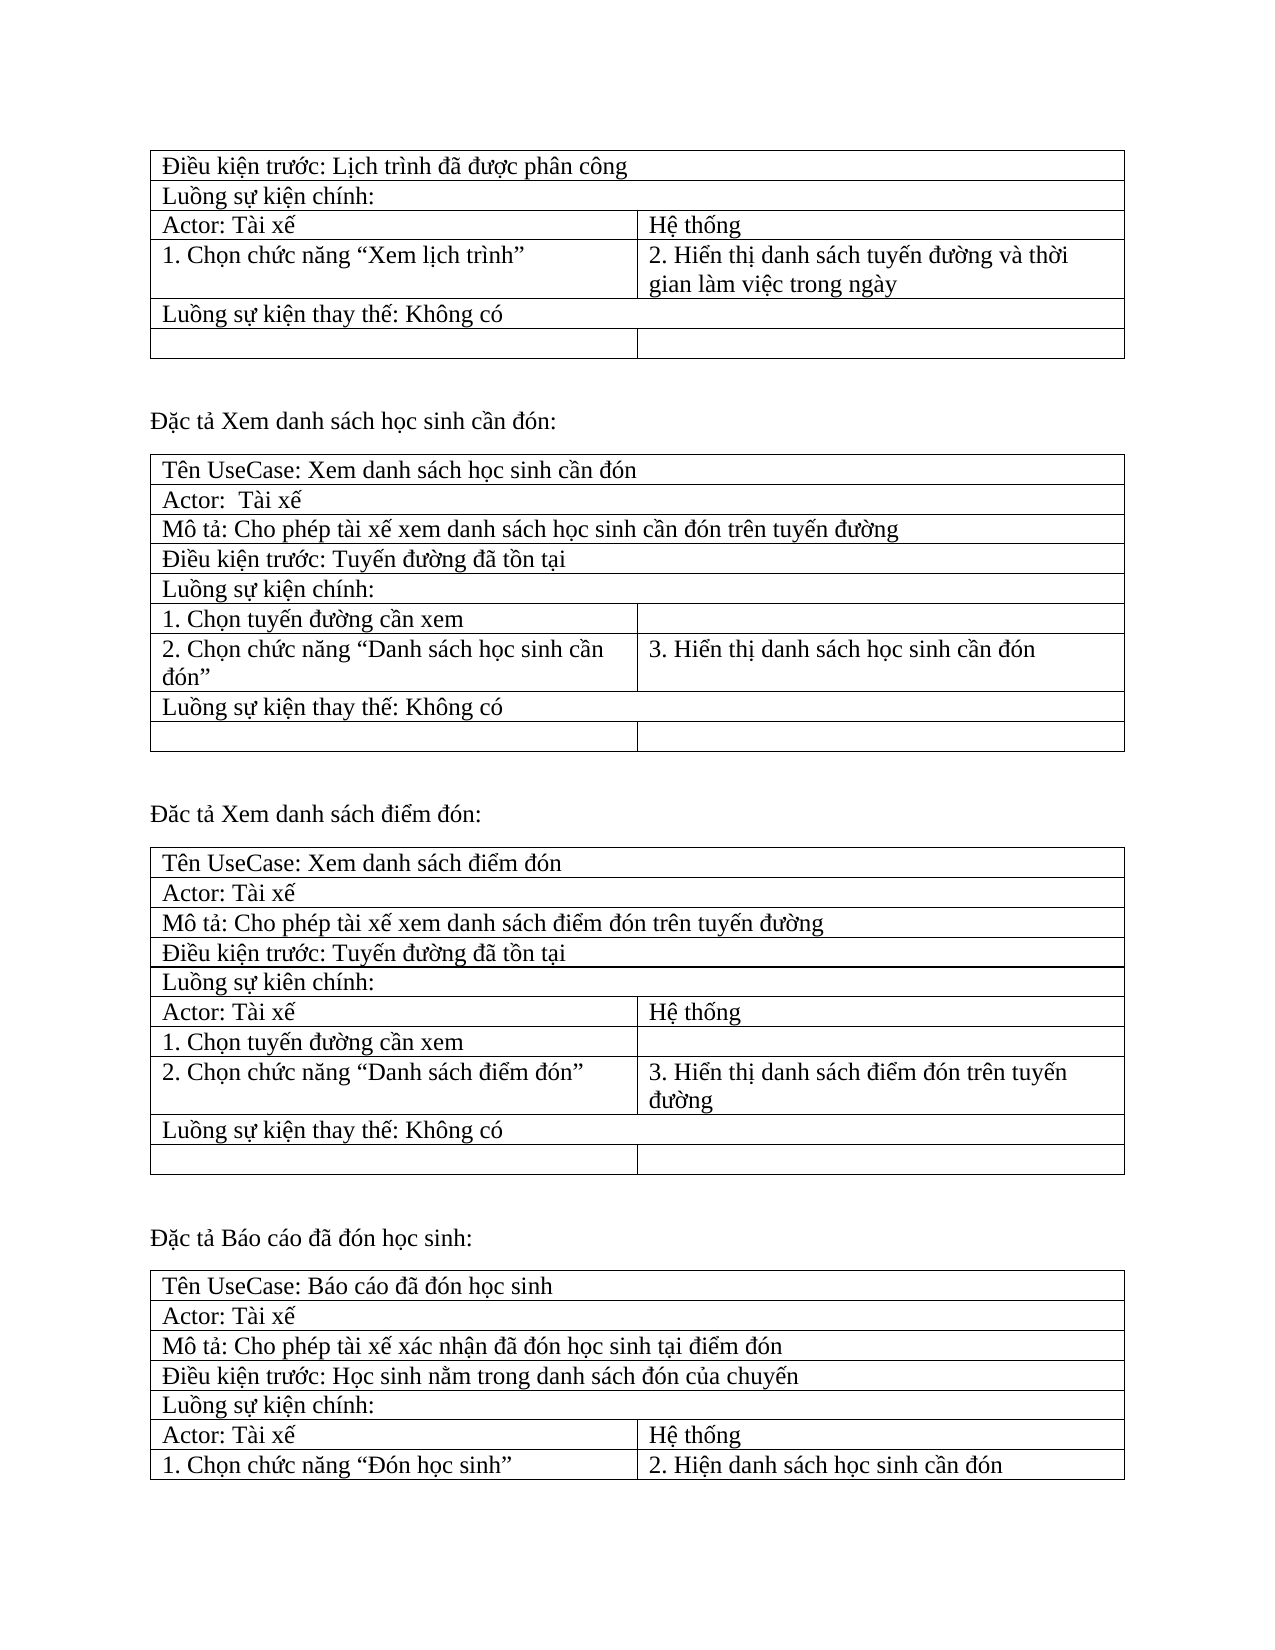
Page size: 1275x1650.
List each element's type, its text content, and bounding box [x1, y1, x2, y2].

table_cell Luồng sự kiện chính: [151, 574, 1124, 603]
table_cell Điều kiện trước: Tuyến đường đã tồn tại [151, 544, 1124, 573]
table_cell [638, 1027, 1124, 1056]
table_cell Điều kiện trước: Tuyến đường đã tồn tại [151, 938, 1124, 966]
table_cell Actor: Tài xế [151, 1301, 1124, 1330]
table_cell Actor: Tài xế [151, 1420, 637, 1449]
table_cell [638, 1145, 1124, 1174]
table_cell Mô tả: Cho phép tài xế xem danh sách điểm đón trên tuyến đường [151, 908, 1124, 937]
table_cell Luồng sự kiện thay thế: Không có [151, 692, 1124, 721]
table_cell Mô tả: Cho phép tài xế xác nhận đã đón học sinh tại điểm đón [151, 1331, 1124, 1360]
table_header Tên UseCase: Báo cáo đã đón học sinh [151, 1271, 1124, 1300]
table_cell [151, 329, 637, 357]
table_header Tên UseCase: Xem danh sách điểm đón [151, 848, 1124, 877]
table_cell Luồng sự kiện thay thế: Không có [151, 1115, 1124, 1144]
table_cell 2. Chọn chức năng “Danh sách học sinh cần đón” [151, 634, 637, 691]
table_cell 3. Hiển thị danh sách điểm đón trên tuyến đường [638, 1057, 1124, 1114]
table_cell 2. Hiển thị danh sách tuyến đường và thời gian làm việc trong ngày [638, 240, 1124, 298]
table_cell 1. Chọn tuyến đường cần xem [151, 604, 637, 633]
table_cell Actor: Tài xế [151, 878, 1124, 907]
table_cell 1. Chọn chức năng “Đón học sinh” [151, 1450, 637, 1479]
table_cell Actor: Tài xế [151, 485, 1124, 513]
table_cell Luồng sự kiện chính: [151, 1391, 1124, 1419]
table_cell Luồng sự kiện thay thế: Không có [151, 299, 1124, 328]
table_cell [638, 604, 1124, 633]
table_cell Điều kiện trước: Lịch trình đã được phân công [151, 151, 1124, 180]
table_cell 2. Hiện danh sách học sinh cần đón [638, 1450, 1124, 1479]
table_cell Hệ thống [638, 1420, 1124, 1449]
table_header Tên UseCase: Xem danh sách học sinh cần đón [151, 455, 1124, 484]
text Đặc tả Báo cáo đã đón học sinh: [150, 1223, 1125, 1251]
text Đăc tả Xem danh sách điểm đón: [150, 799, 1125, 828]
table_cell Actor: Tài xế [151, 997, 637, 1026]
table_cell [638, 722, 1124, 751]
table_cell Hệ thống [638, 997, 1124, 1026]
table_cell [151, 722, 637, 751]
text Đặc tả Xem danh sách học sinh cần đón: [150, 406, 1125, 435]
table_cell 3. Hiển thị danh sách học sinh cần đón [638, 634, 1124, 691]
table_cell Mô tả: Cho phép tài xế xem danh sách học sinh cần đón trên tuyến đường [151, 515, 1124, 543]
table_cell Điều kiện trước: Học sinh nằm trong danh sách đón của chuyến [151, 1361, 1124, 1389]
table_cell [151, 1145, 637, 1174]
table_cell Luồng sự kiện chính: [151, 181, 1124, 209]
table_cell 1. Chọn tuyến đường cần xem [151, 1027, 637, 1056]
table_cell 2. Chọn chức năng “Danh sách điểm đón” [151, 1057, 637, 1114]
table_cell [638, 329, 1124, 357]
table_cell Actor: Tài xế [151, 211, 637, 239]
table_cell Hệ thống [638, 211, 1124, 239]
table_cell 1. Chọn chức năng “Xem lịch trình” [151, 240, 637, 298]
table_cell Luồng sự kiên chính: [151, 968, 1124, 996]
